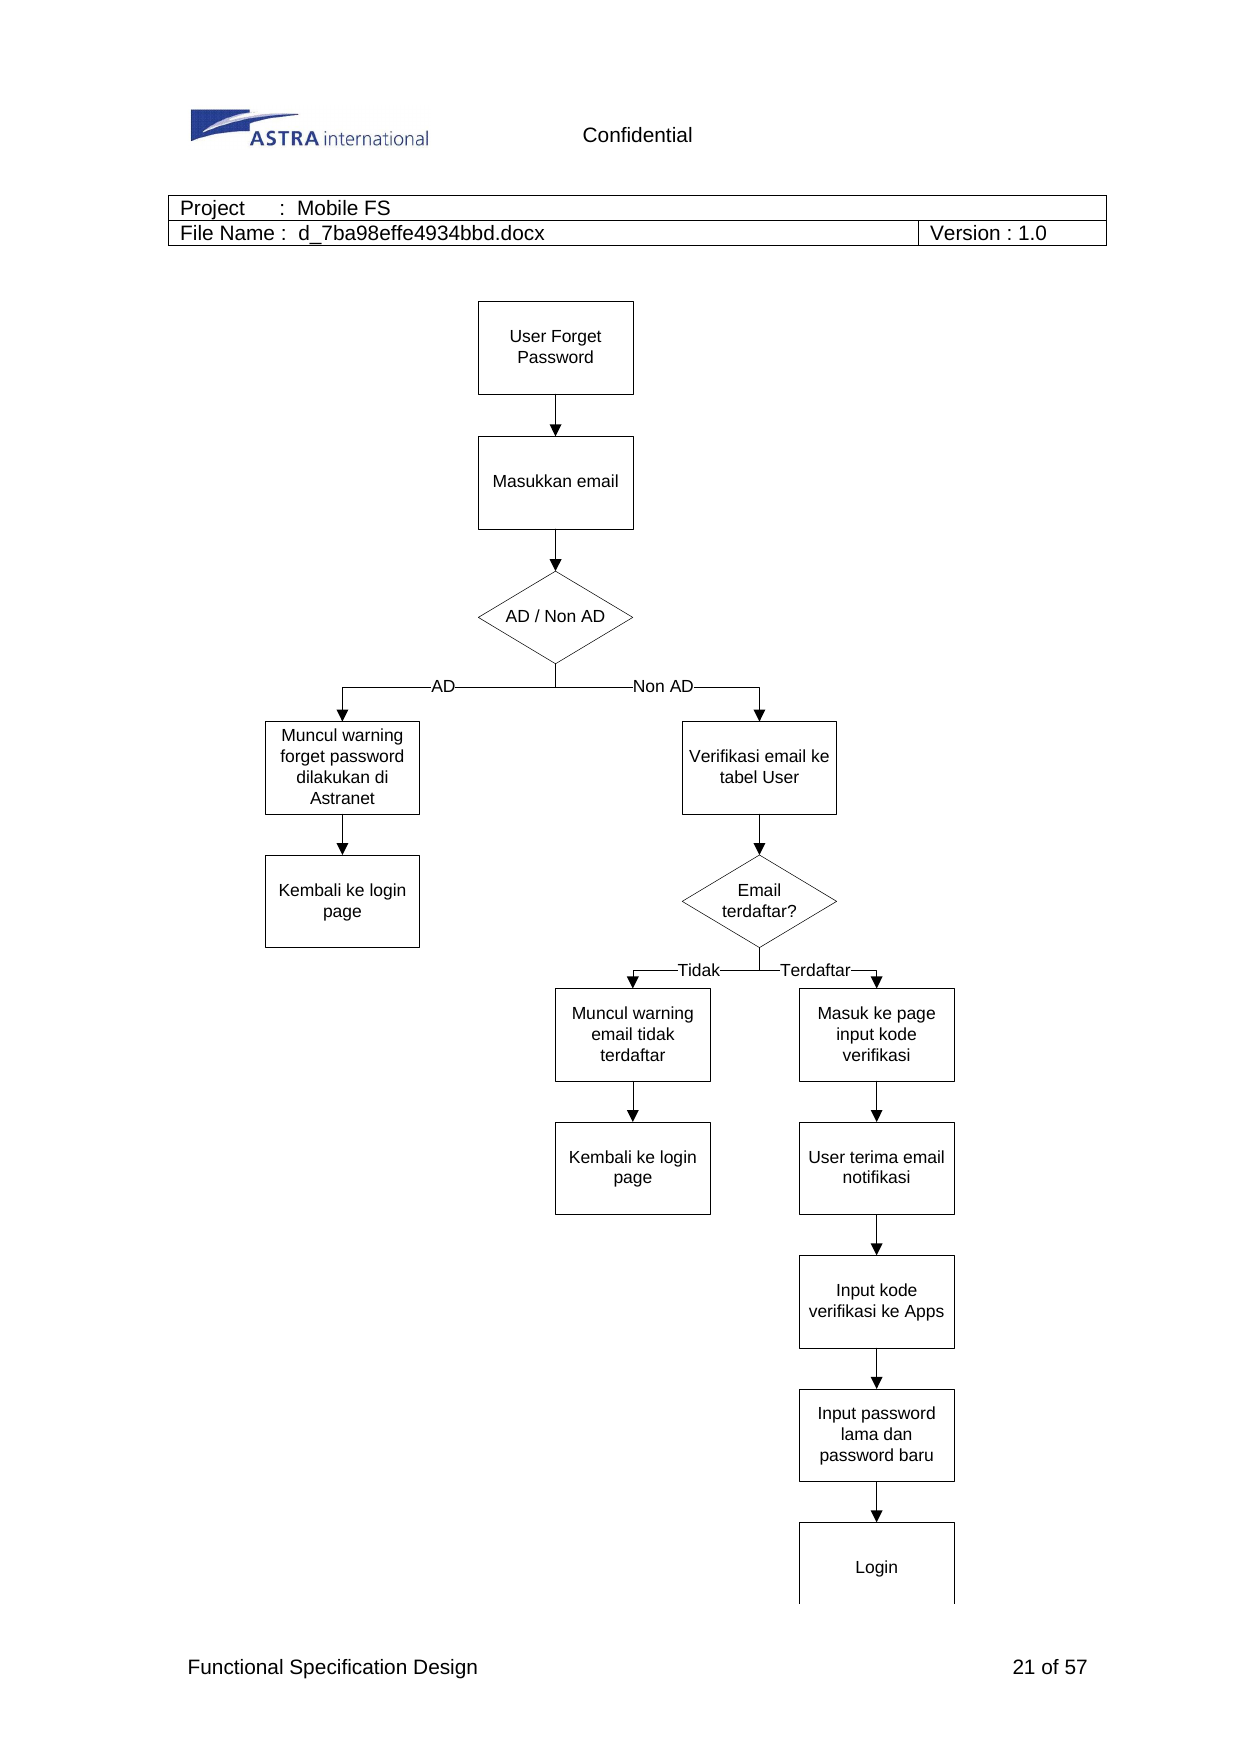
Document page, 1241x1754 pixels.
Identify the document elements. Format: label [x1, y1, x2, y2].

picture [187, 105, 432, 150]
